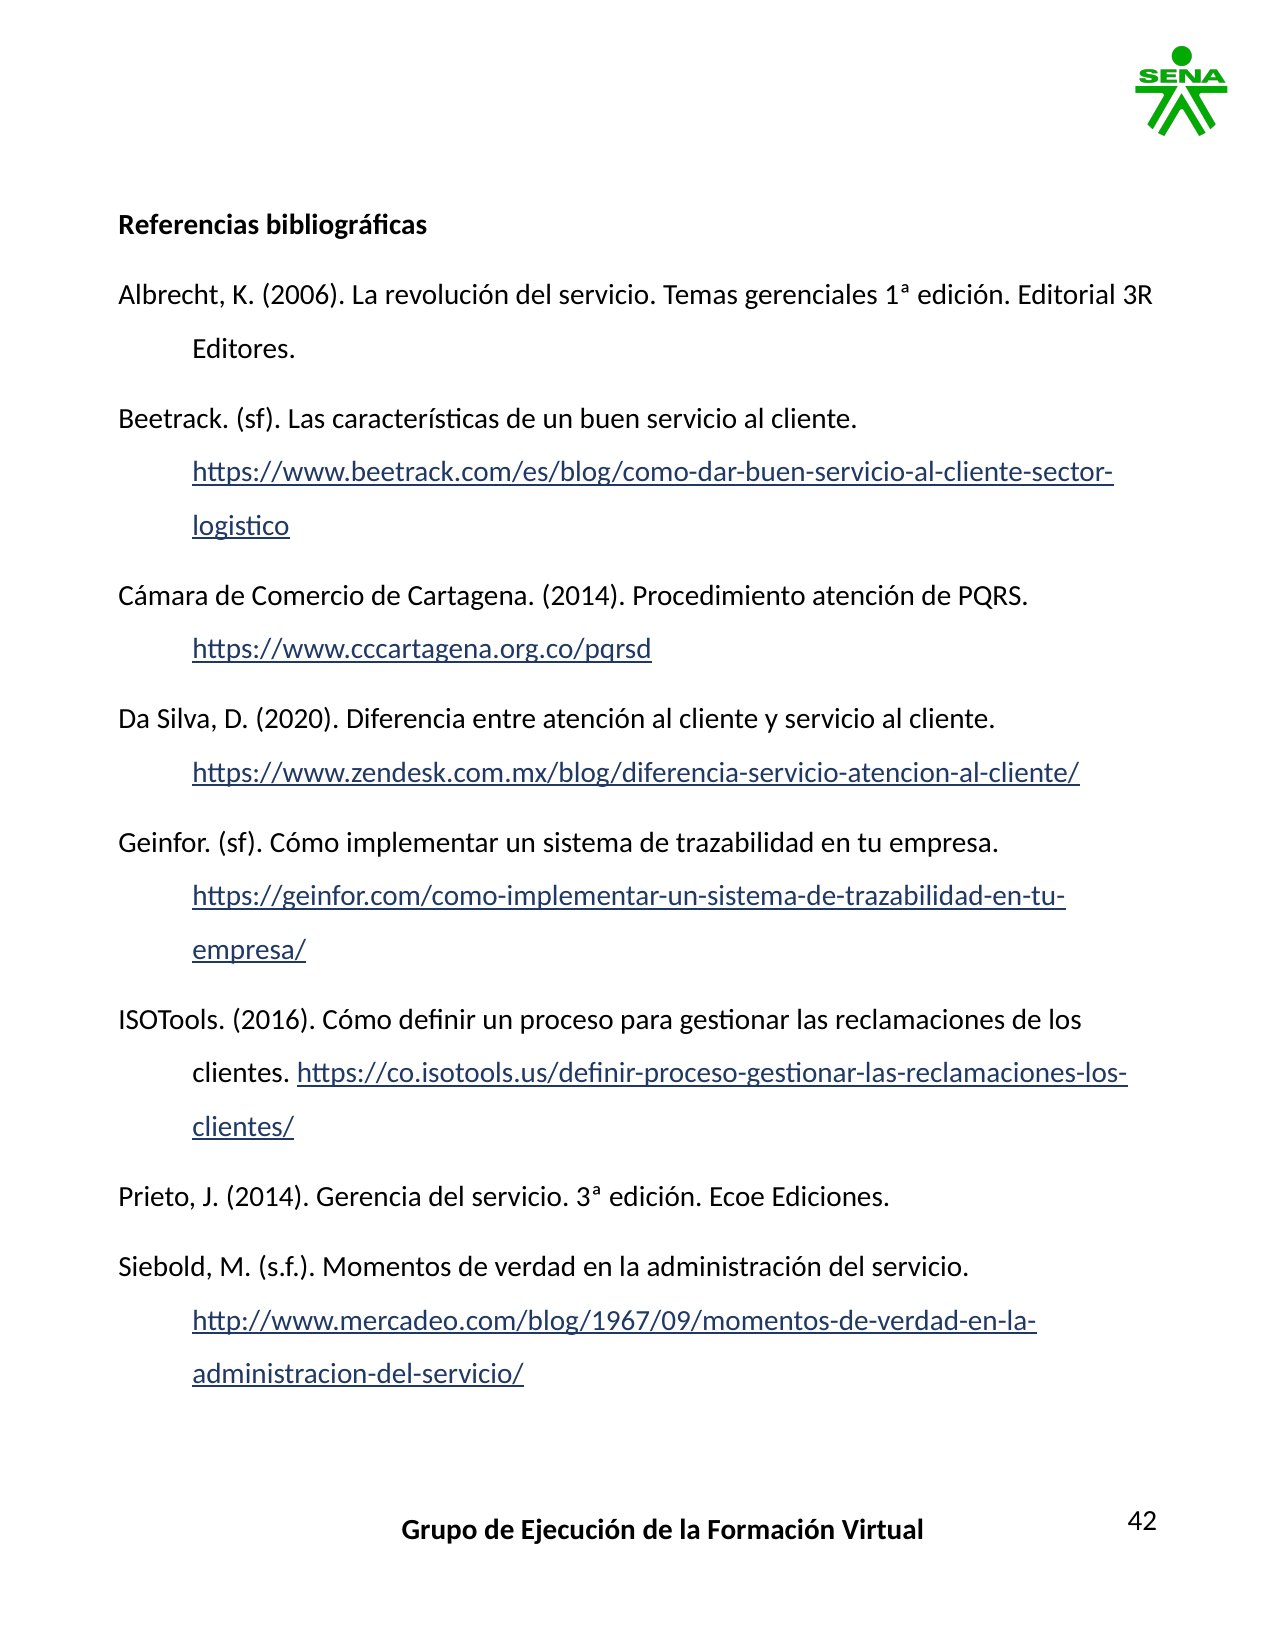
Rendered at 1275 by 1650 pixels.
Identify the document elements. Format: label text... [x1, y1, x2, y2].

picture [1135, 46, 1228, 136]
text ISOTools. (2016). Cómo definir un proceso para gestionar las reclamaciones de los clientes. https://co.isotools.us/definir-proceso-gestionar-las-reclamaciones-los-clientes/ [118, 1001, 1157, 1143]
text Siebold, M. (s.f.). Momentos de verdad en la administración del servicio. http://www.mercadeo.com/blog/1967/09/momentos-de-verdad-en-la-administracion-del-servicio/ [118, 1248, 1157, 1391]
text Prieto, J. (2014). Gerencia del servicio. 3ª edición. Ecoe Ediciones. [118, 1178, 1157, 1214]
text Beetrack. (sf). Las características de un buen servicio al cliente. https://www.beetrack.com/es/blog/como-dar-buen-servicio-al-cliente-sector-logistico [118, 400, 1157, 542]
text Da Silva, D. (2020). Diferencia entre atención al cliente y servicio al cliente. https://www.zendesk.com.mx/blog/diferencia-servicio-atencion-al-cliente/ [118, 701, 1157, 789]
text Cámara de Comercio de Cartagena. (2014). Procedimiento atención de PQRS. https://www.cccartagena.org.co/pqrsd [118, 577, 1157, 666]
text Geinfor. (sf). Cómo implementar un sistema de trazabilidad en tu empresa. https://geinfor.com/como-implementar-un-sistema-de-trazabilidad-en-tu-empresa/ [118, 824, 1157, 967]
text Albrecht, K. (2006). La revolución del servicio. Temas gerenciales 1ª edición. Editorial 3R Editores. [118, 276, 1157, 366]
text Referencias bibliográficas [118, 206, 1157, 242]
